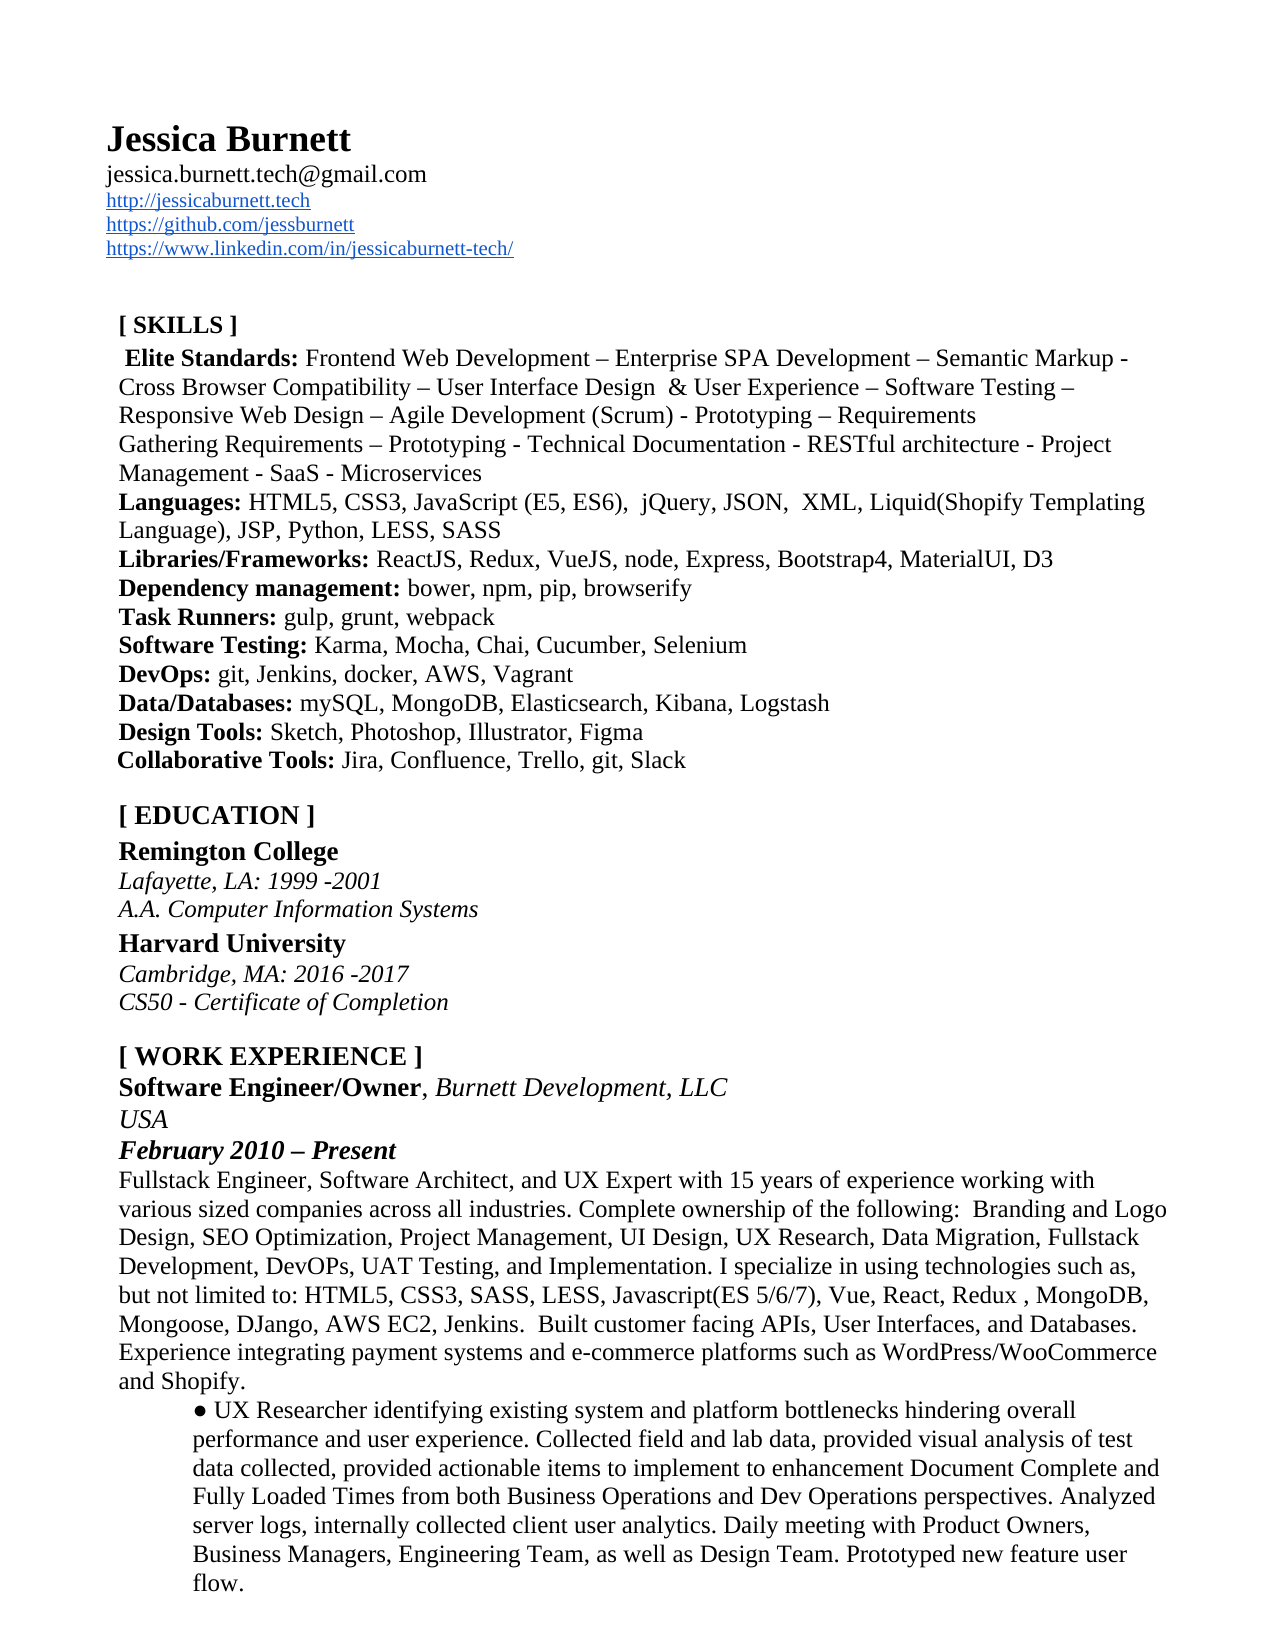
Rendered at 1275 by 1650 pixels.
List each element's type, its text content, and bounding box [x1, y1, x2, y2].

text Task Runners: gulp, grunt, webpack [118, 602, 1169, 630]
text jessica.burnett.tech@gmail.com [106, 159, 1039, 188]
text Collaborative Tools: Jira, Confluence, Trello, git, Slack [106, 746, 1169, 774]
text Remington College [118, 834, 1169, 866]
text Data/Databases: mySQL, MongoDB, Elasticsearch, Kibana, Logstash [118, 688, 1169, 717]
text Elite Standards: Frontend Web Development – Enterprise SPA Development – Semantic Markup - Cross Browser Compatibility – User Interface Design & User Experience – Software Testing – Responsive Web Design – Agile Development (Scrum) - Prototyping – Requirements [118, 343, 1169, 429]
text [ SKILLS ] [118, 310, 1169, 339]
text Languages: HTML5, CSS3, JavaScript (E5, ES6), jQuery, JSON, XML, Liquid(Shopify Templating Language), JSP, Python, LESS, SASS [118, 487, 1169, 544]
text ● UX Researcher identifying existing system and platform bottlenecks hindering overall performance and user experience. Collected field and lab data, provided visual analysis of test data collected, provided actionable items to implement to enhancement Document Complete and Fully Loaded Times from both Business Operations and Dev Operations perspectives. Analyzed server logs, internally collected client user analytics. Daily meeting with Product Owners, Business Managers, Engineering Team, as well as Design Team. Prototyped new feature user flow. [192, 1395, 1161, 1596]
text Dependency management: bower, npm, pip, browserify [118, 573, 1169, 602]
text Libraries/Frameworks: ReactJS, Redux, VueJS, node, Express, Bootstrap4, MaterialUI, D3 [118, 544, 1143, 573]
text DevOps: git, Jenkins, docker, AWS, Vagrant [118, 659, 1169, 688]
text Software Testing: Karma, Mocha, Chai, Cucumber, Selenium [118, 631, 1143, 659]
text Cambridge, MA: 2016 -2017 CS50 - Certificate of Completion [118, 959, 1169, 1016]
text Harvard University [118, 927, 1169, 959]
text Jessica Burnett [106, 116, 797, 159]
text Lafayette, LA: 1999 -2001 A.A. Computer Information Systems [118, 866, 1169, 923]
text [ WORK EXPERIENCE ] [118, 1040, 1169, 1072]
text [ EDUCATION ] [118, 799, 1169, 830]
text Design Tools: Sketch, Photoshop, Illustrator, Figma [118, 717, 1169, 746]
text http://jessicaburnett.tech https://github.com/jessburnett https://www.linkedin.com/in/jessicaburnett-tech/ [106, 188, 1039, 284]
text February 2010 – Present Fullstack Engineer, Software Architect, and UX Expert with 15 years of experience working with various sized companies across all industries. Complete ownership of the following: Branding and Logo Design, SEO Optimization, Project Management, UI Design, UX Research, Data Migration, Fullstack Development, DevOPs, UAT Testing, and Implementation. I specialize in using technologies such as, but not limited to: HTML5, CSS3, SASS, LESS, Javascript(ES 5/6/7), Vue, React, Redux , MongoDB, Mongoose, DJango, AWS EC2, Jenkins. Built customer facing APIs, User Interfaces, and Databases. Experience integrating payment systems and e-commerce platforms such as WordPress/WooCommerce and Shopify. [118, 1134, 1169, 1395]
text Software Engineer/Owner, Burnett Development, LLC USA [118, 1072, 1169, 1134]
text Gathering Requirements – Prototyping - Technical Documentation - RESTful architecture - Project Management - SaaS - Microservices [118, 429, 1169, 487]
